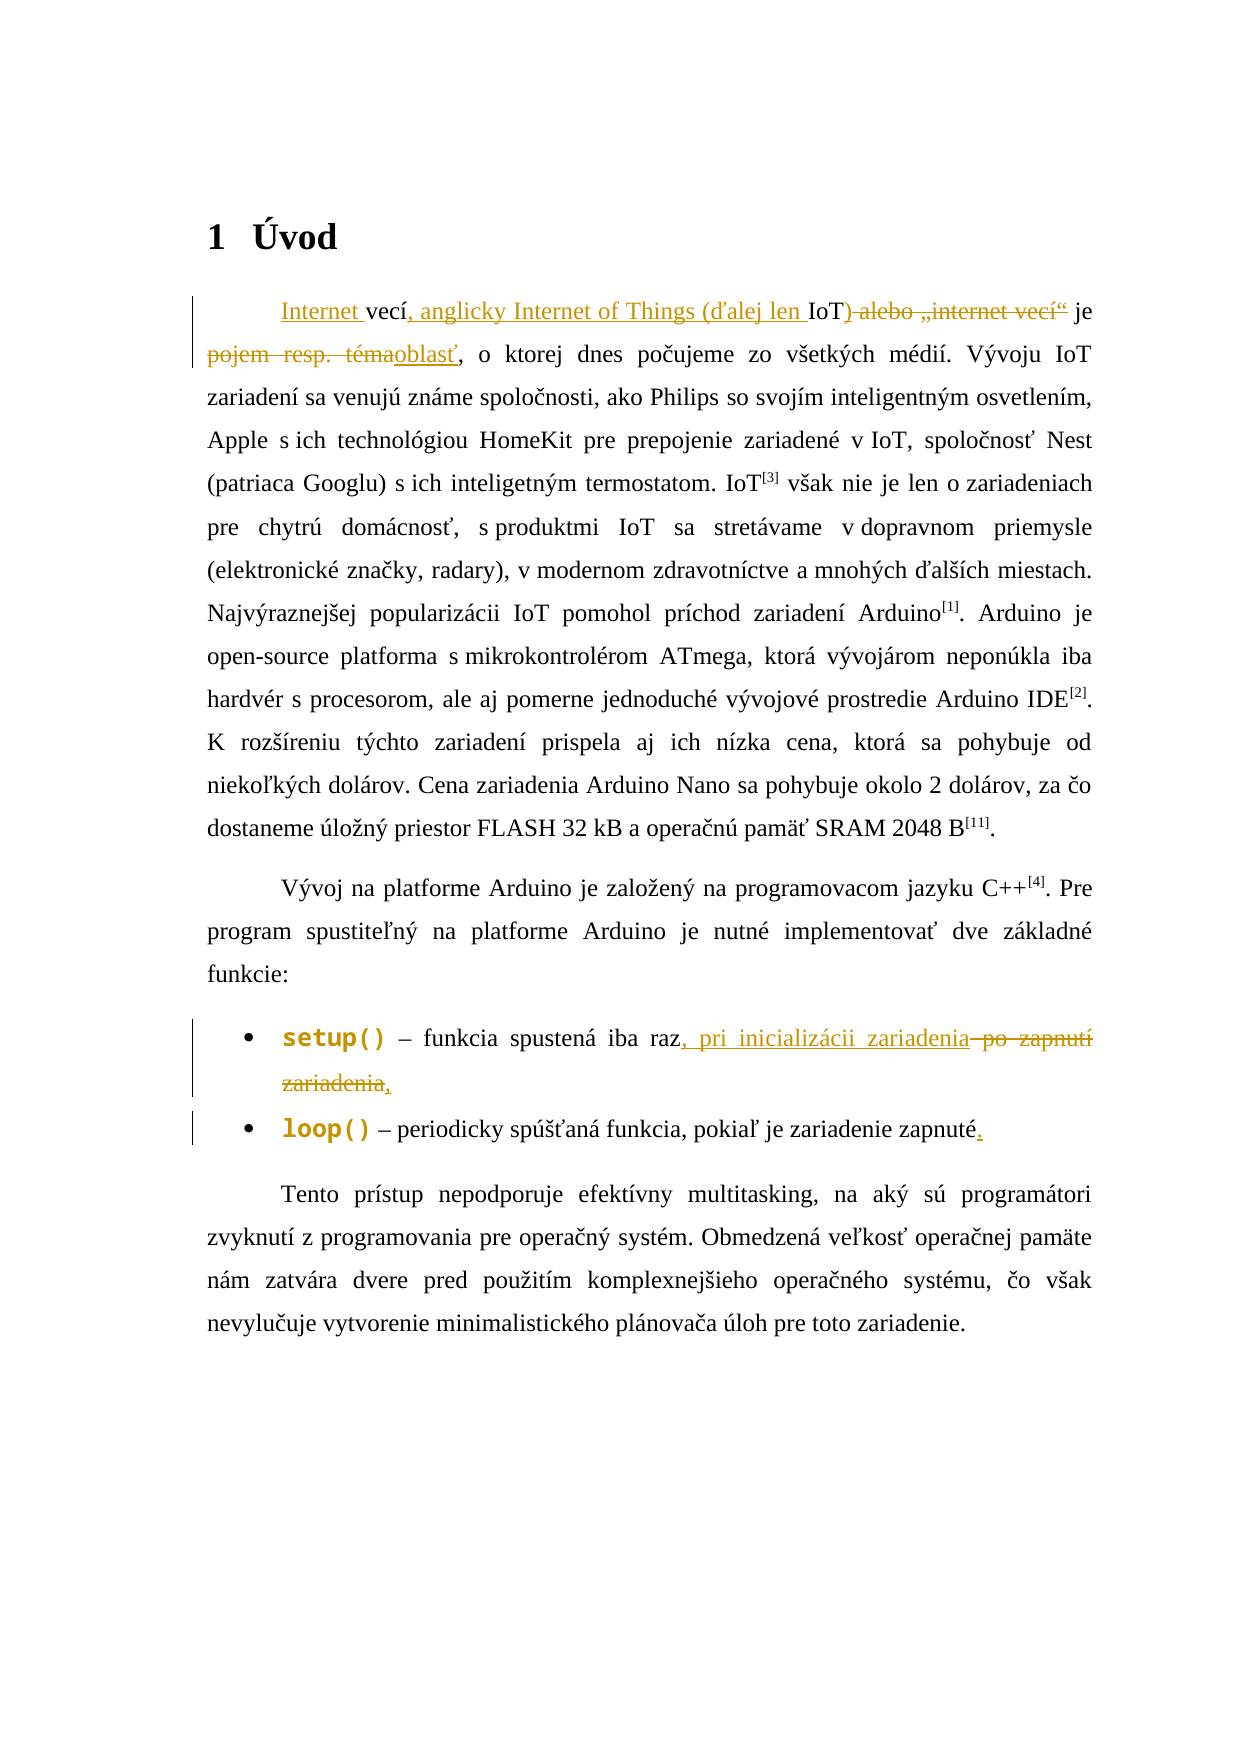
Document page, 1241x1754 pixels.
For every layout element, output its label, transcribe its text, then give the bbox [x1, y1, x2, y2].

text Tento prístup nepodporuje efektívny multitasking, na aký sú programátori zvyknutí z programovania pre operačný systém. Obmedzená veľkosť operačnej pamäte nám zatvára dvere pred použitím komplexnejšieho operačného systému, čo však nevylučuje vytvorenie minimalistického plánovača úloh pre toto zariadenie. [207, 1179, 1092, 1337]
text vecíIoT je , o ktorej dnes počujeme zo všetkých médií. Vývoju IoT zariadení sa venujú známe spoločnosti, ako Philips so svojím inteligentným osvetlením, Apple s ich technológiou HomeKit pre prepojenie zariadené v IoT, spoločnosť Nest (patriaca Googlu) s ich inteligetným termostatom. IoT[3] však nie je len o zariadeniach pre chytrú domácnosť, s produktmi IoT sa stretávame v dopravnom priemysle (elektronické značky, radary), v modernom zdravotníctve a mnohých ďalších miestach. Najvýraznejšej popularizácii IoT pomohol príchod zariadení Arduino[1]. Arduino je open-source platforma s mikrokontrolérom ATmega, ktorá vývojárom neponúkla iba hardvér s procesorom, ale aj pomerne jednoduché vývojové prostredie Arduino IDE[2]. K rozšíreniu týchto zariadení prispela aj ich nízka cena, ktorá sa pohybuje od niekoľkých dolárov. Cena zariadenia Arduino Nano sa pohybuje okolo 2 dolárov, za čo dostaneme úložný priestor FLASH 32 kB a operačnú pamäť SRAM 2048 B[11]. [207, 296, 1092, 842]
list setup() – funkcia spustená iba raz [244, 1019, 1092, 1097]
list loop() – periodicky spúšťaná funkcia, pokiaľ je zariadenie zapnuté [244, 1111, 1092, 1145]
subtitle Úvod [207, 215, 1092, 258]
text Vývoj na platforme Arduino je založený na programovacom jazyku C++[4]. Pre program spustiteľný na platforme Arduino je nutné implementovať dve základné funkcie: [207, 873, 1092, 988]
